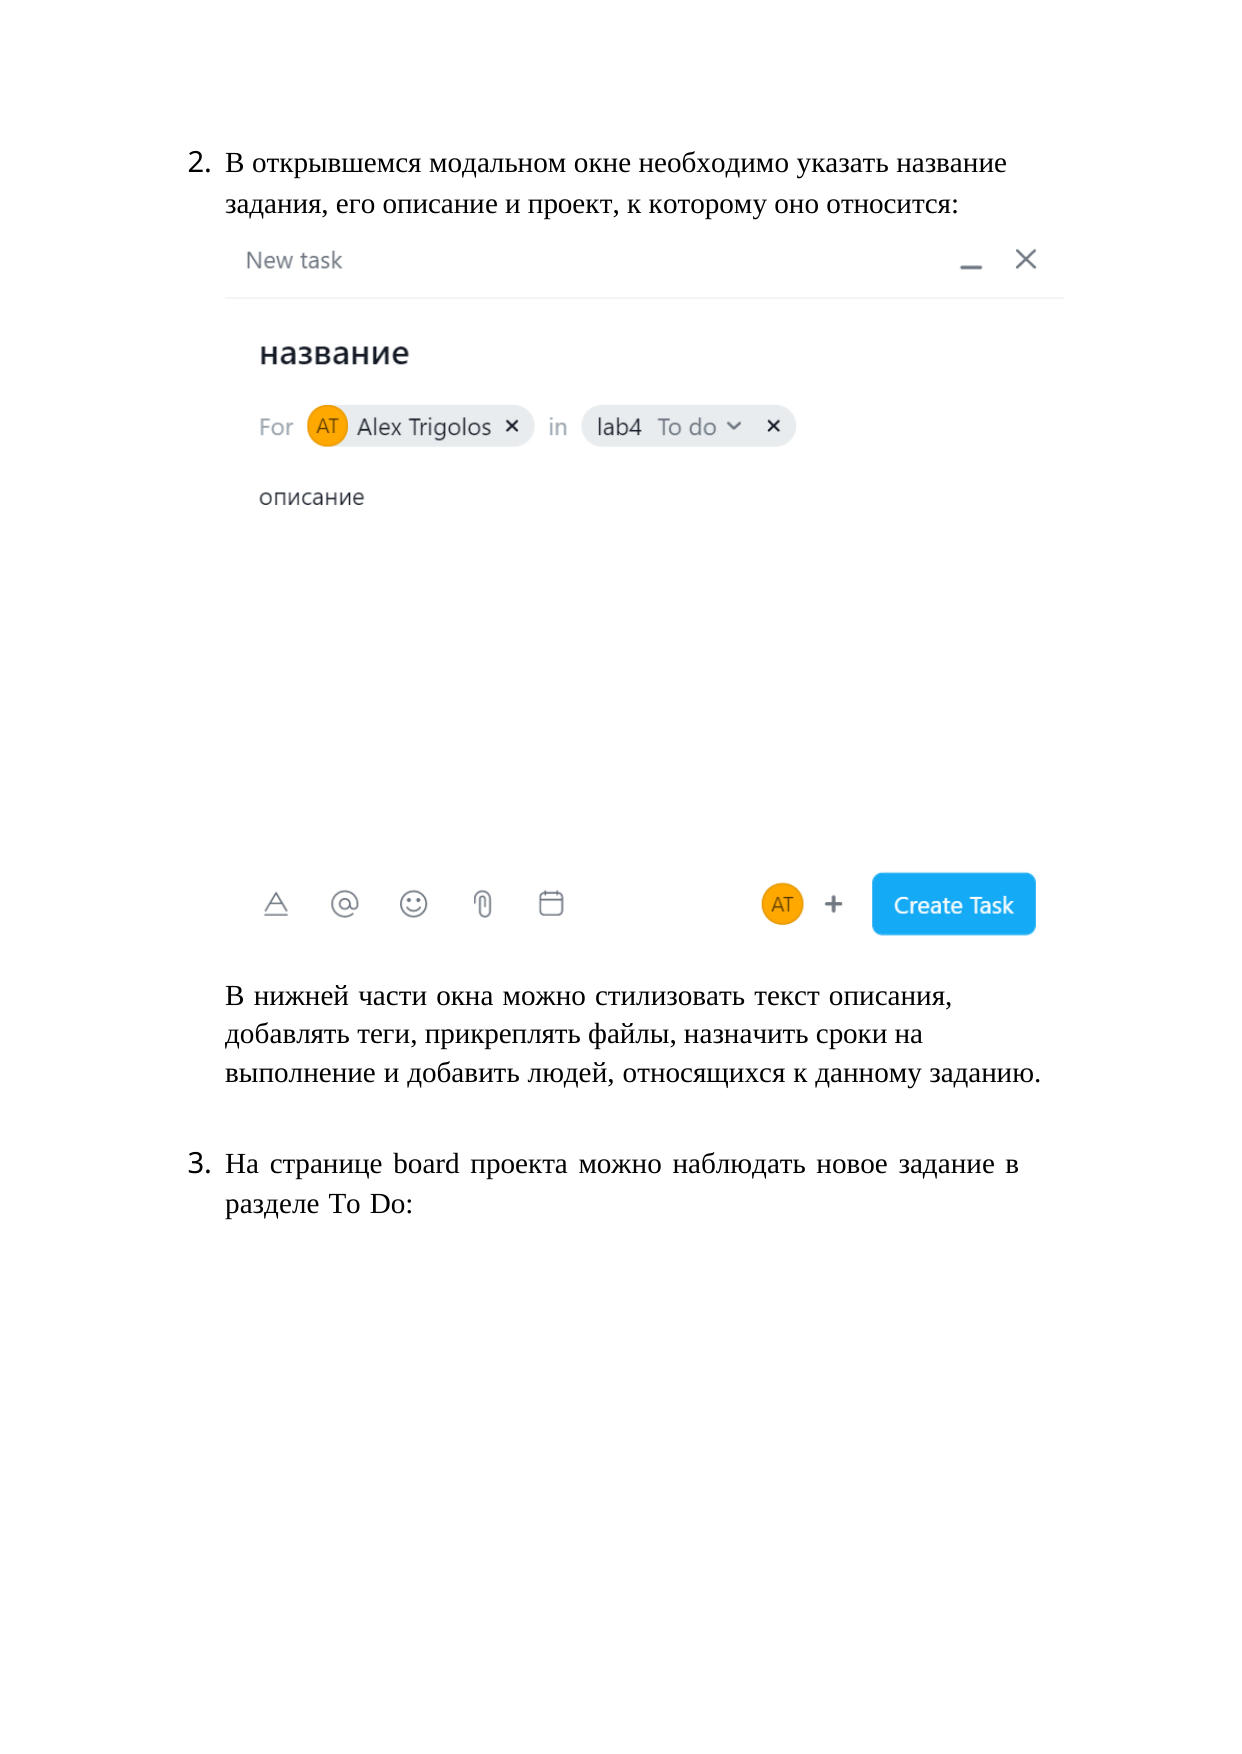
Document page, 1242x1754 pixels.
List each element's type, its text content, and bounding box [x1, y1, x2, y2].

list В открывшемся модальном окне необходимо указать название задания, его описание и проект, к которому оно относится: [187, 142, 1082, 220]
picture [225, 234, 1064, 948]
list На странице board проекта можно наблюдать новое задание в разделе To Do: [187, 1142, 1076, 1220]
text В нижней части окна можно стилизовать текст описания, добавлять теги, прикреплять файлы, назначить сроки на выполнение и добавить людей, относящихся к данному заданию. [225, 978, 1072, 1088]
